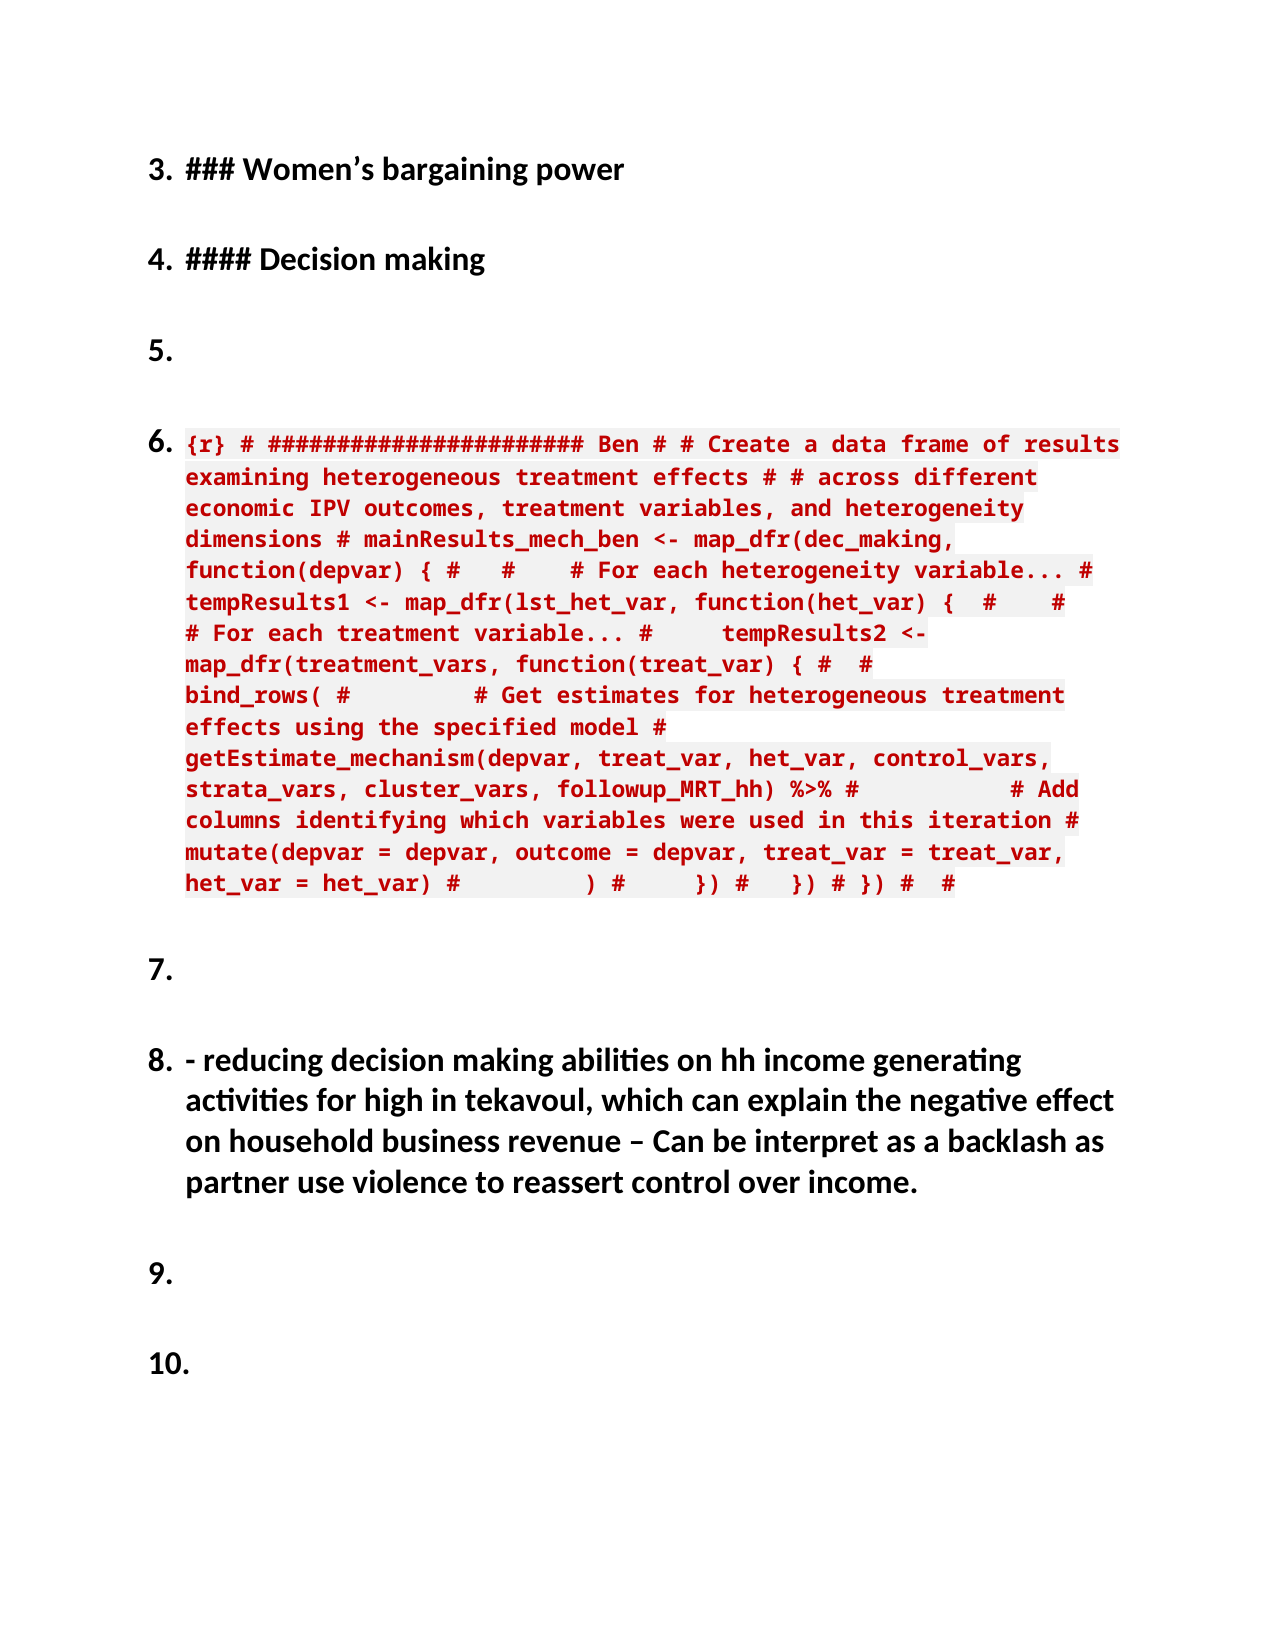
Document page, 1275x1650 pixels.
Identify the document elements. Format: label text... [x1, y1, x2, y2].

subtitle {r} # ####################### Ben # # Create a data frame of results examining heterogeneous treatment effects # # across different economic IPV outcomes, treatment variables, and heterogeneity dimensions # mainResults_mech_ben <- map_dfr(dec_making, function(depvar) { # # # For each heterogeneity variable... # tempResults1 <- map_dfr(lst_het_var, function(het_var) { # # # For each treatment variable... # tempResults2 <- map_dfr(treatment_vars, function(treat_var) { # # bind_rows( # # Get estimates for heterogeneous treatment effects using the specified model # getEstimate_mechanism(depvar, treat_var, het_var, control_vars, strata_vars, cluster_vars, followup_MRT_hh) %>% # # Add columns identifying which variables were used in this iteration # mutate(depvar = depvar, outcome = depvar, treat_var = treat_var, het_var = het_var) # ) # }) # }) # }) # # [148, 420, 1127, 898]
subtitle ### Women’s bargaining power [148, 148, 1127, 188]
subtitle - reducing decision making abilities on hh income generating activities for high in tekavoul, which can explain the negative effect on household business revenue – Can be interpret as a backlash as partner use violence to reassert control over income. [148, 1039, 1127, 1202]
subtitle #### Decision making [148, 238, 1127, 279]
